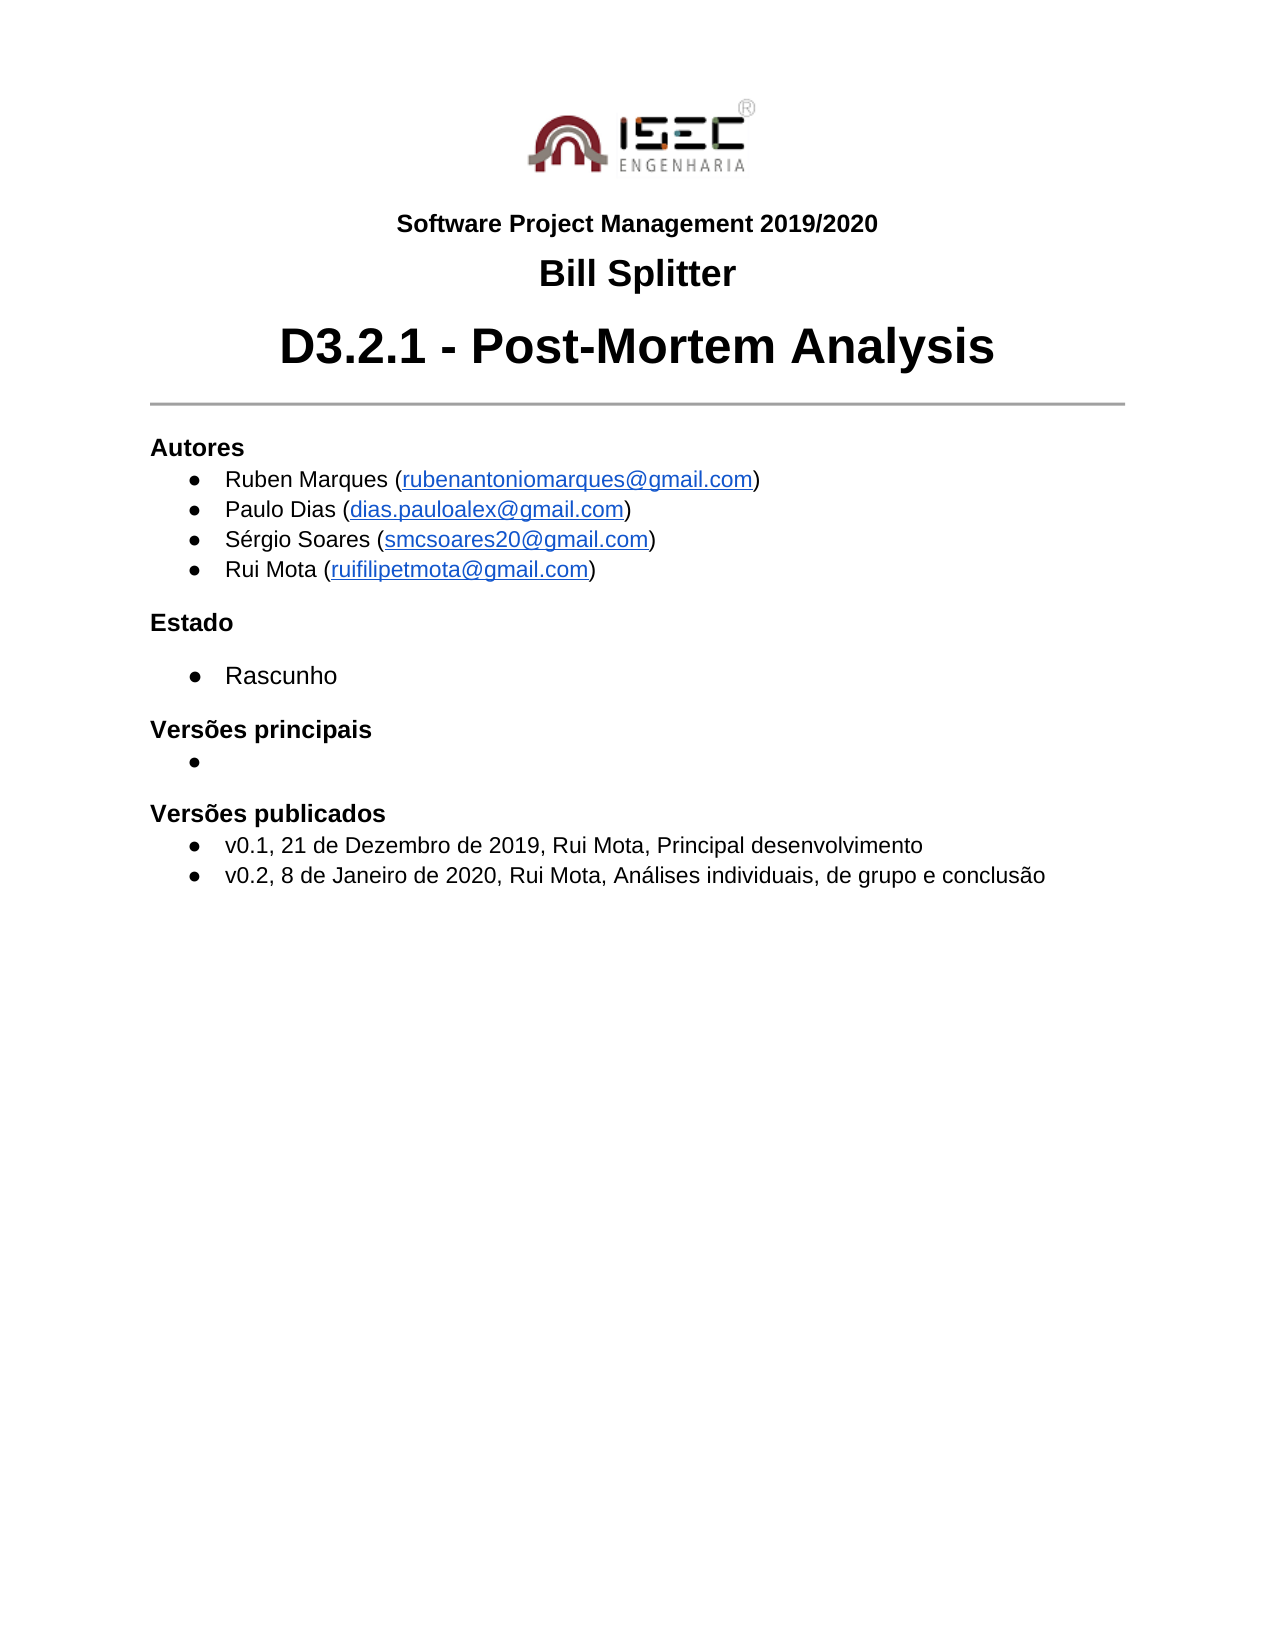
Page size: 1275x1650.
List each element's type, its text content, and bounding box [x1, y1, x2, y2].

list v0.2, 8 de Janeiro de 2020, Rui Mota, Análises individuais, de grupo e conclusão [187, 862, 1125, 889]
text Versões publicados [150, 799, 1125, 828]
text D3.2.1 - Post-Mortem Analysis [150, 316, 1125, 374]
picture [518, 88, 758, 205]
list Ruben Marques (rubenantoniomarques@gmail.com) [187, 466, 1125, 492]
list Rascunho [187, 661, 1125, 690]
text Estado [150, 607, 1125, 636]
text Software Project Management 2019/2020 [150, 208, 1125, 237]
list v0.1, 21 de Dezembro de 2019, Rui Mota, Principal desenvolvimento [187, 832, 1125, 859]
text Bill Splitter [150, 252, 1125, 295]
text Versões principais [150, 715, 1125, 744]
list Paulo Dias (dias.pauloalex@gmail.com) [187, 496, 1125, 522]
text Autores [150, 433, 1125, 462]
list Rui Mota (ruifilipetmota@gmail.com) [187, 556, 1125, 583]
list Sérgio Soares (smcsoares20@gmail.com) [187, 526, 1125, 553]
